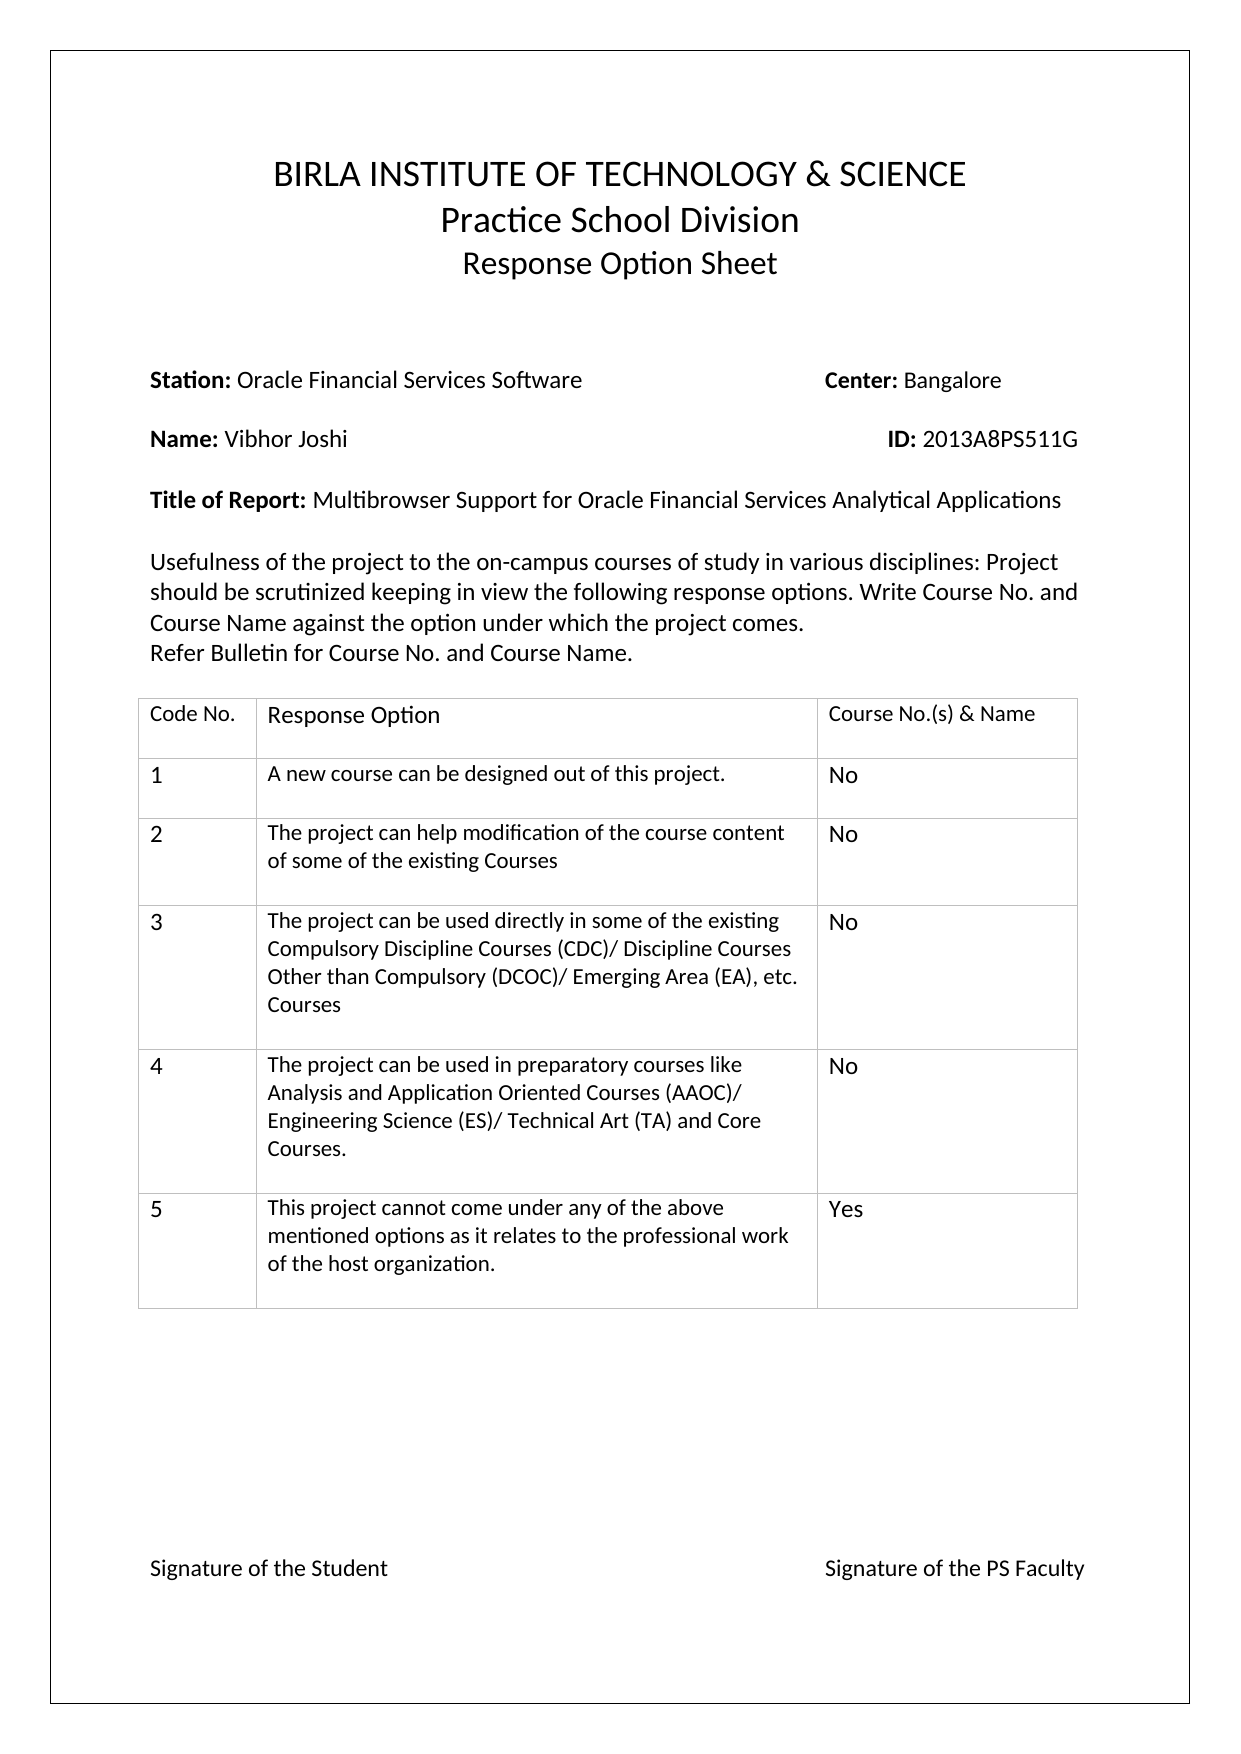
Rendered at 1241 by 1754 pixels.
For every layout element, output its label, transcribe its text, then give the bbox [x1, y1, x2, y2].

table_cell A new course can be designed out of this project. [257, 759, 817, 817]
table_cell 5 [139, 1194, 256, 1308]
text Practice School Division [150, 196, 1090, 242]
table_cell The project can be used directly in some of the existing Compulsory Discipline Courses (CDC)/ Discipline Courses Other than Compulsory (DCOC)/ Emerging Area (EA), etc. Courses [257, 906, 817, 1049]
table_cell 2 [139, 819, 256, 905]
table_cell No [818, 906, 1077, 1049]
text Response Option Sheet [150, 242, 1090, 282]
table_header Response Option [257, 699, 817, 758]
text Station: Oracle Financial Services Software Center: Bangalore [150, 364, 1090, 394]
table_cell This project cannot come under any of the above mentioned options as it relates to the professional work of the host organization. [257, 1194, 817, 1308]
table_cell 1 [139, 759, 256, 817]
table_header Code No. [139, 699, 256, 758]
text Usefulness of the project to the on-campus courses of study in various disciplines: Project should be scrutinized keeping in view the following response options. Write Course No. and Course Name against the option under which the project comes. [150, 546, 1090, 637]
table_header Course No.(s) & Name [818, 699, 1077, 758]
text Title of Report: Multibrowser Support for Oracle Financial Services Analytical Applications [150, 485, 1090, 515]
table_cell 4 [139, 1050, 256, 1192]
text BIRLA INSTITUTE OF TECHNOLOGY & SCIENCE [150, 150, 1090, 196]
text Name: Vibhor Joshi ID: 2013A8PS511G [150, 424, 1090, 454]
table_cell No [818, 1050, 1077, 1192]
table_cell The project can help modification of the course content of some of the existing Courses [257, 819, 817, 905]
table_cell No [818, 759, 1077, 817]
table_cell The project can be used in preparatory courses like Analysis and Application Oriented Courses (AAOC)/ Engineering Science (ES)/ Technical Art (TA) and Core Courses. [257, 1050, 817, 1192]
table_cell 3 [139, 906, 256, 1049]
text Refer Bulletin for Course No. and Course Name. [150, 637, 1090, 668]
table_cell Yes [818, 1194, 1077, 1308]
table_cell No [818, 819, 1077, 905]
text Signature of the Student Signature of the PS Faculty [150, 1553, 1090, 1583]
